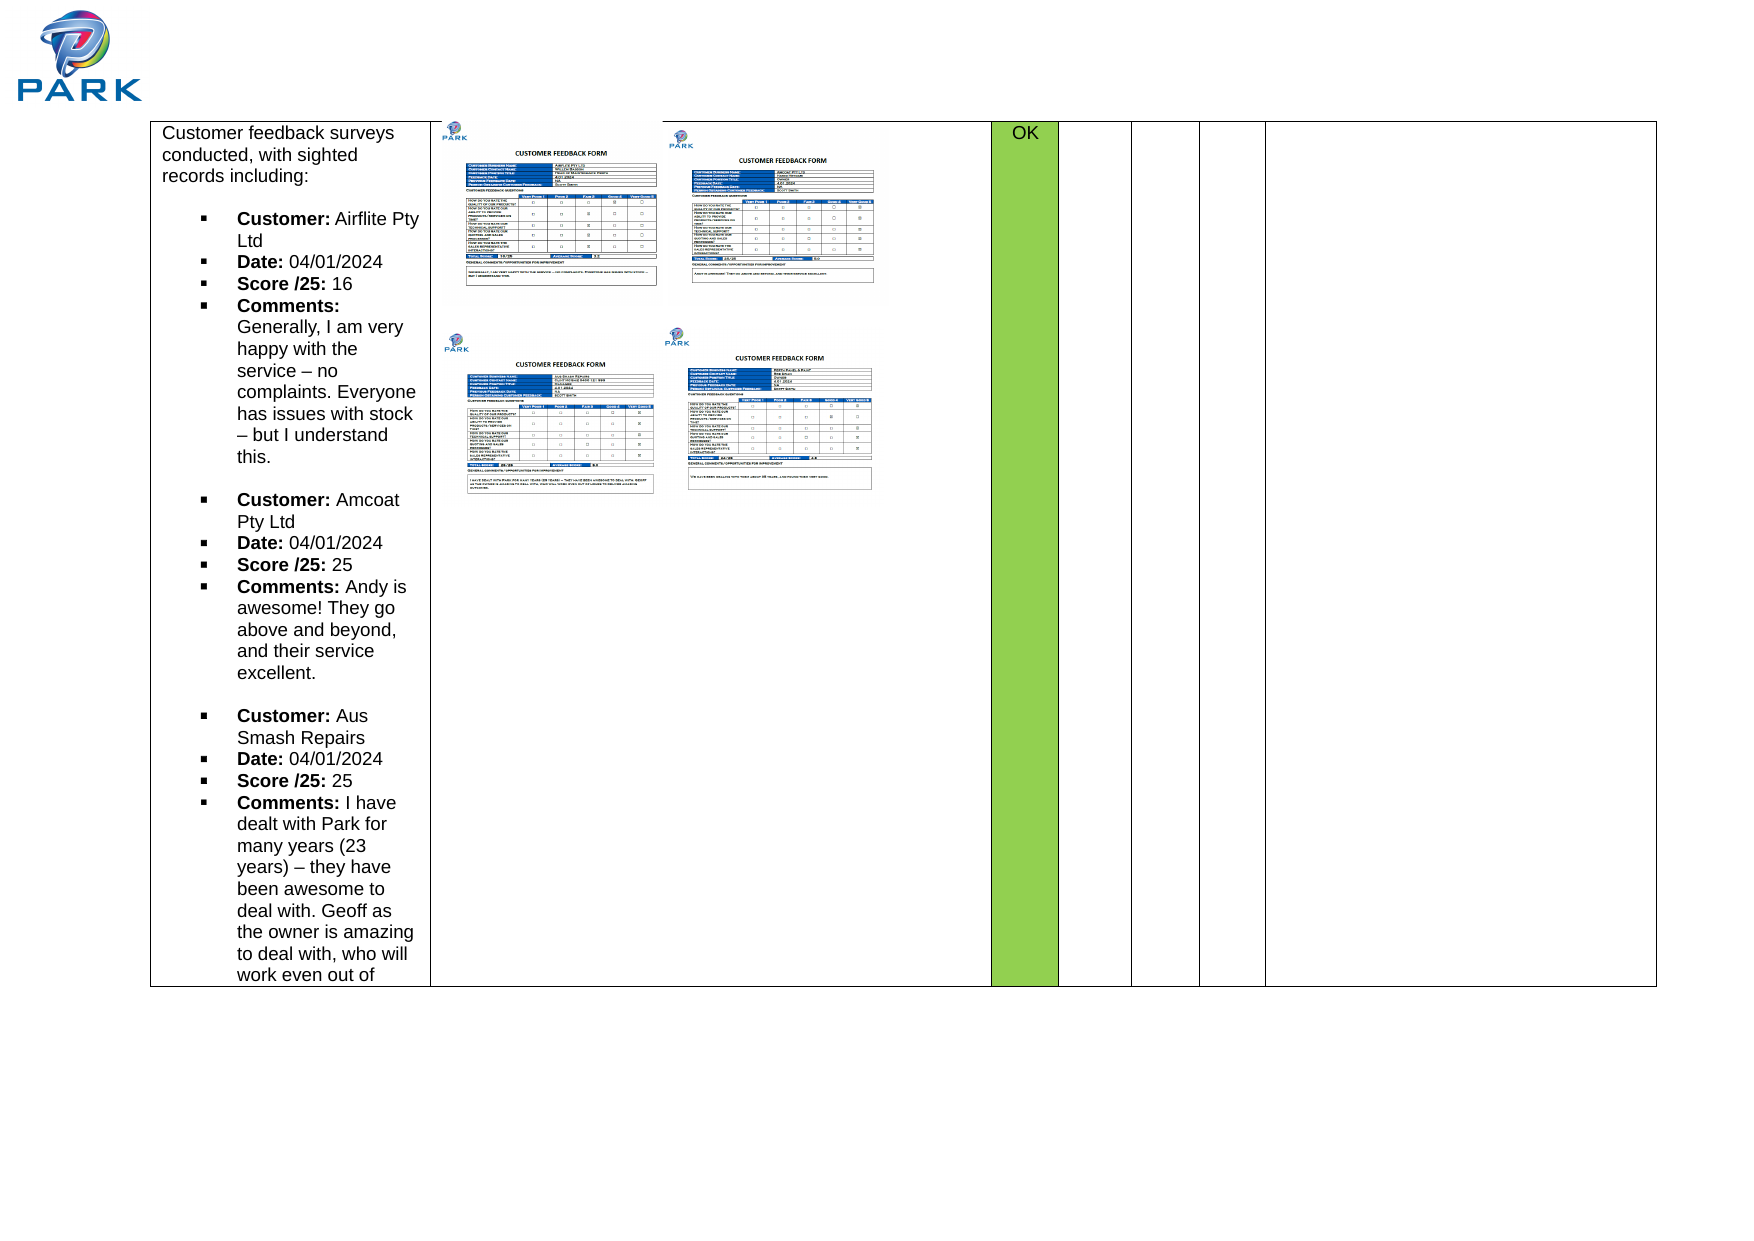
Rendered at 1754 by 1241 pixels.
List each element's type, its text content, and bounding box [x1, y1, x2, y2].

table_cell OK [992, 122, 1058, 986]
picture [441, 327, 884, 507]
table_cell [1059, 122, 1131, 986]
table_cell [1132, 122, 1199, 986]
table_cell [1200, 122, 1265, 986]
picture [4, 6, 150, 108]
picture [667, 128, 889, 306]
table_cell [431, 122, 991, 986]
picture [441, 121, 663, 306]
table_cell [1266, 122, 1656, 986]
